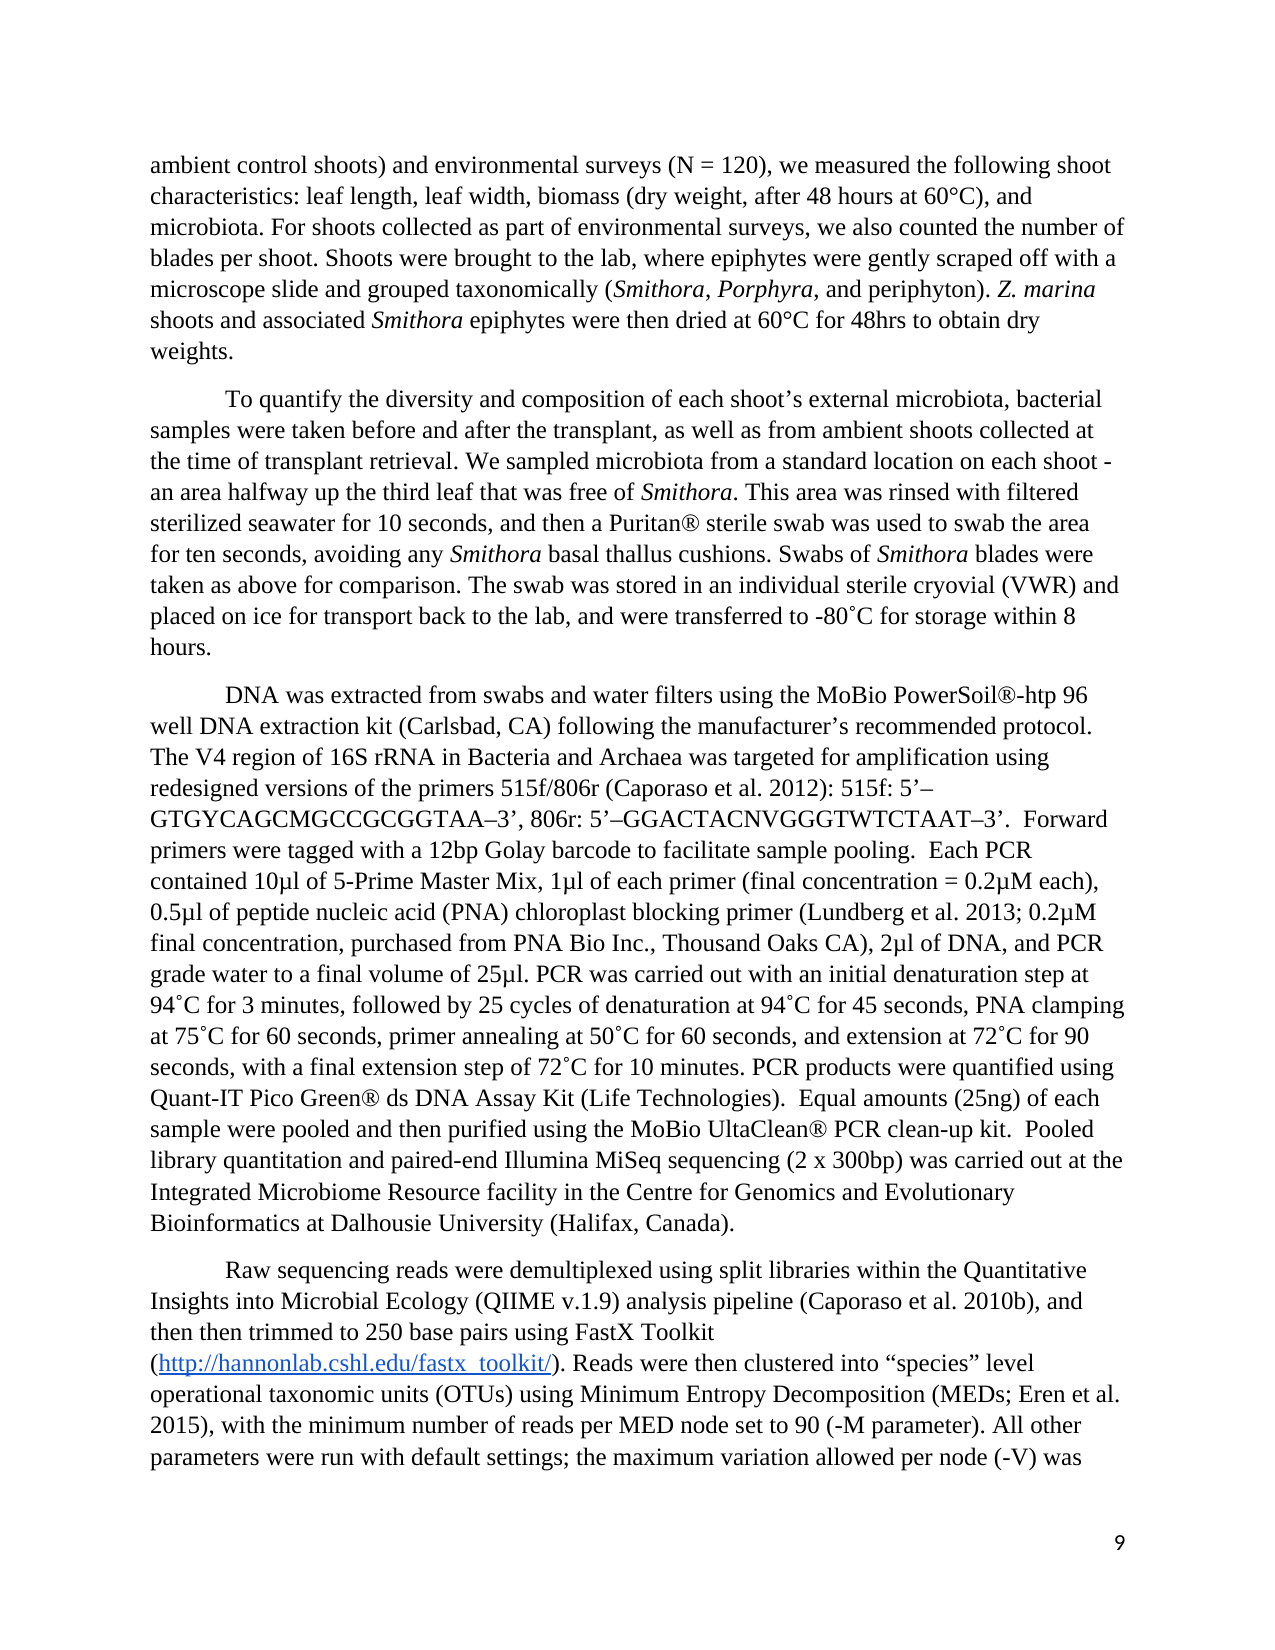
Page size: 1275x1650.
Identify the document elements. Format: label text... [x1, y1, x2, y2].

text DNA was extracted from swabs and water filters using the MoBio PowerSoil®-htp 96 well DNA extraction kit (Carlsbad, CA) following the manufacturer’s recommended protocol. The V4 region of 16S rRNA in Bacteria and Archaea was targeted for amplification using redesigned versions of the primers 515f/806r (Caporaso et al. 2012): 515f: 5’–GTGYCAGCMGCCGCGGTAA–3’, 806r: 5’–GGACTACNVGGGTWTCTAAT–3’. Forward primers were tagged with a 12bp Golay barcode to facilitate sample pooling. Each PCR contained 10µl of 5-Prime Master Mix, 1µl of each primer (final concentration = 0.2µM each), 0.5µl of peptide nucleic acid (PNA) chloroplast blocking primer (Lundberg et al. 2013; 0.2µM final concentration, purchased from PNA Bio Inc., Thousand Oaks CA), 2µl of DNA, and PCR grade water to a final volume of 25µl. PCR was carried out with an initial denaturation step at 94˚C for 3 minutes, followed by 25 cycles of denaturation at 94˚C for 45 seconds, PNA clamping at 75˚C for 60 seconds, primer annealing at 50˚C for 60 seconds, and extension at 72˚C for 90 seconds, with a final extension step of 72˚C for 10 minutes. PCR products were quantified using Quant-IT Pico Green® ds DNA Assay Kit (Life Technologies). Equal amounts (25ng) of each sample were pooled and then purified using the MoBio UltaClean® PCR clean-up kit. Pooled library quantitation and paired-end Illumina MiSeq sequencing (2 x 300bp) was carried out at the Integrated Microbiome Resource facility in the Centre for Genomics and Evolutionary Bioinformatics at Dalhousie University (Halifax, Canada). [150, 680, 1125, 1236]
text To quantify the diversity and composition of each shoot’s external microbiota, bacterial samples were taken before and after the transplant, as well as from ambient shoots collected at the time of transplant retrieval. We sampled microbiota from a standard location on each shoot - an area halfway up the third leaf that was free of Smithora. This area was rinsed with filtered sterilized seawater for 10 seconds, and then a Puritan® sterile swab was used to swab the area for ten seconds, avoiding any Smithora basal thallus cushions. Swabs of Smithora blades were taken as above for comparison. The swab was stored in an individual sterile cryovial (VWR) and placed on ice for transport back to the lab, and were transferred to -80˚C for storage within 8 hours. [150, 384, 1125, 661]
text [150, 150, 1125, 365]
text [150, 1255, 1125, 1470]
